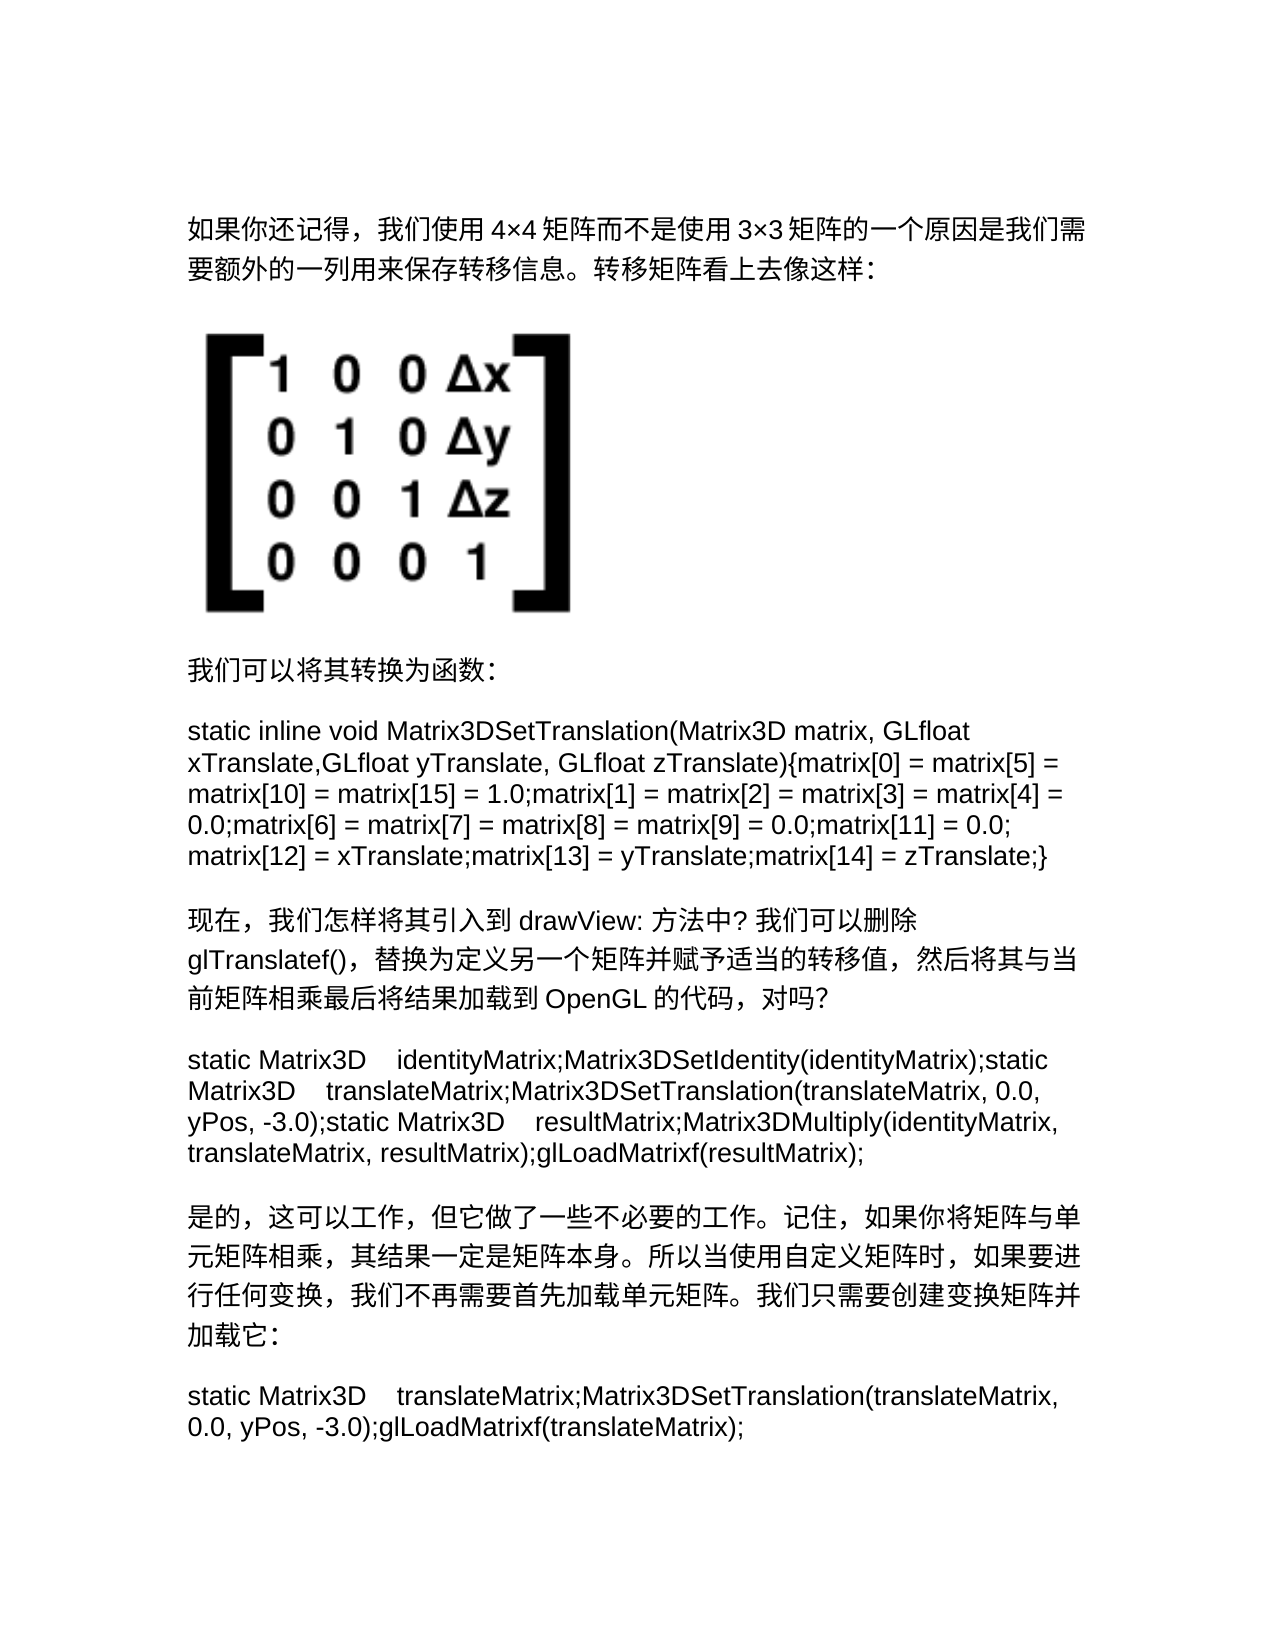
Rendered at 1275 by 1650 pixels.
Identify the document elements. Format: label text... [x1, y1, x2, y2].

text 我们可以将其转换为函数： [187, 649, 1087, 688]
text 是的，这可以工作，但它做了一些不必要的工作。记住，如果你将矩阵与单元矩阵相乘，其结果一定是矩阵本身。所以当使用自定义矩阵时，如果要进行任何变换，我们不再需要首先加载单元矩阵。我们只需要创建变换矩阵并加载它： [187, 1196, 1087, 1353]
text 如果你还记得，我们使用4×4矩阵而不是使用3×3矩阵的一个原因是我们需要额外的一列用来保存转移信息。转移矩阵看上去像这样： [187, 208, 1087, 287]
picture [187, 313, 592, 622]
text 现在，我们怎样将其引入到 drawView: 方法中? 我们可以删除 glTranslatef()，替换为定义另一个矩阵并赋予适当的转移值，然后将其与当前矩阵相乘最后将结果加载到OpenGL的代码，对吗？ [187, 899, 1087, 1017]
text static Matrix3D identityMatrix; Matrix3DSetIdentity(identityMatrix); static Matrix3D translateMatrix; Matrix3DSetTranslation(translateMatrix, 0.0, yPos, -3.0); static Matrix3D resultMatrix; Matrix3DMultiply(identityMatrix, translateMatrix, resultMatrix); glLoadMatrixf(resultMatrix); [187, 1044, 1087, 1169]
text static Matrix3D translateMatrix; Matrix3DSetTranslation(translateMatrix, 0.0, yPos, -3.0); glLoadMatrixf(translateMatrix); [187, 1380, 1087, 1442]
text static inline void Matrix3DSetTranslation(Matrix3D matrix, GLfloat xTranslate, GLfloat yTranslate, GLfloat zTranslate) { matrix[0] = matrix[5] = matrix[10] = matrix[15] = 1.0; matrix[1] = matrix[2] = matrix[3] = matrix[4] = 0.0; matrix[6] = matrix[7] = matrix[8] = matrix[9] = 0.0; matrix[11] = 0.0; matrix[12] = xTranslate; matrix[13] = yTranslate; matrix[14] = zTranslate; } [187, 715, 1087, 872]
